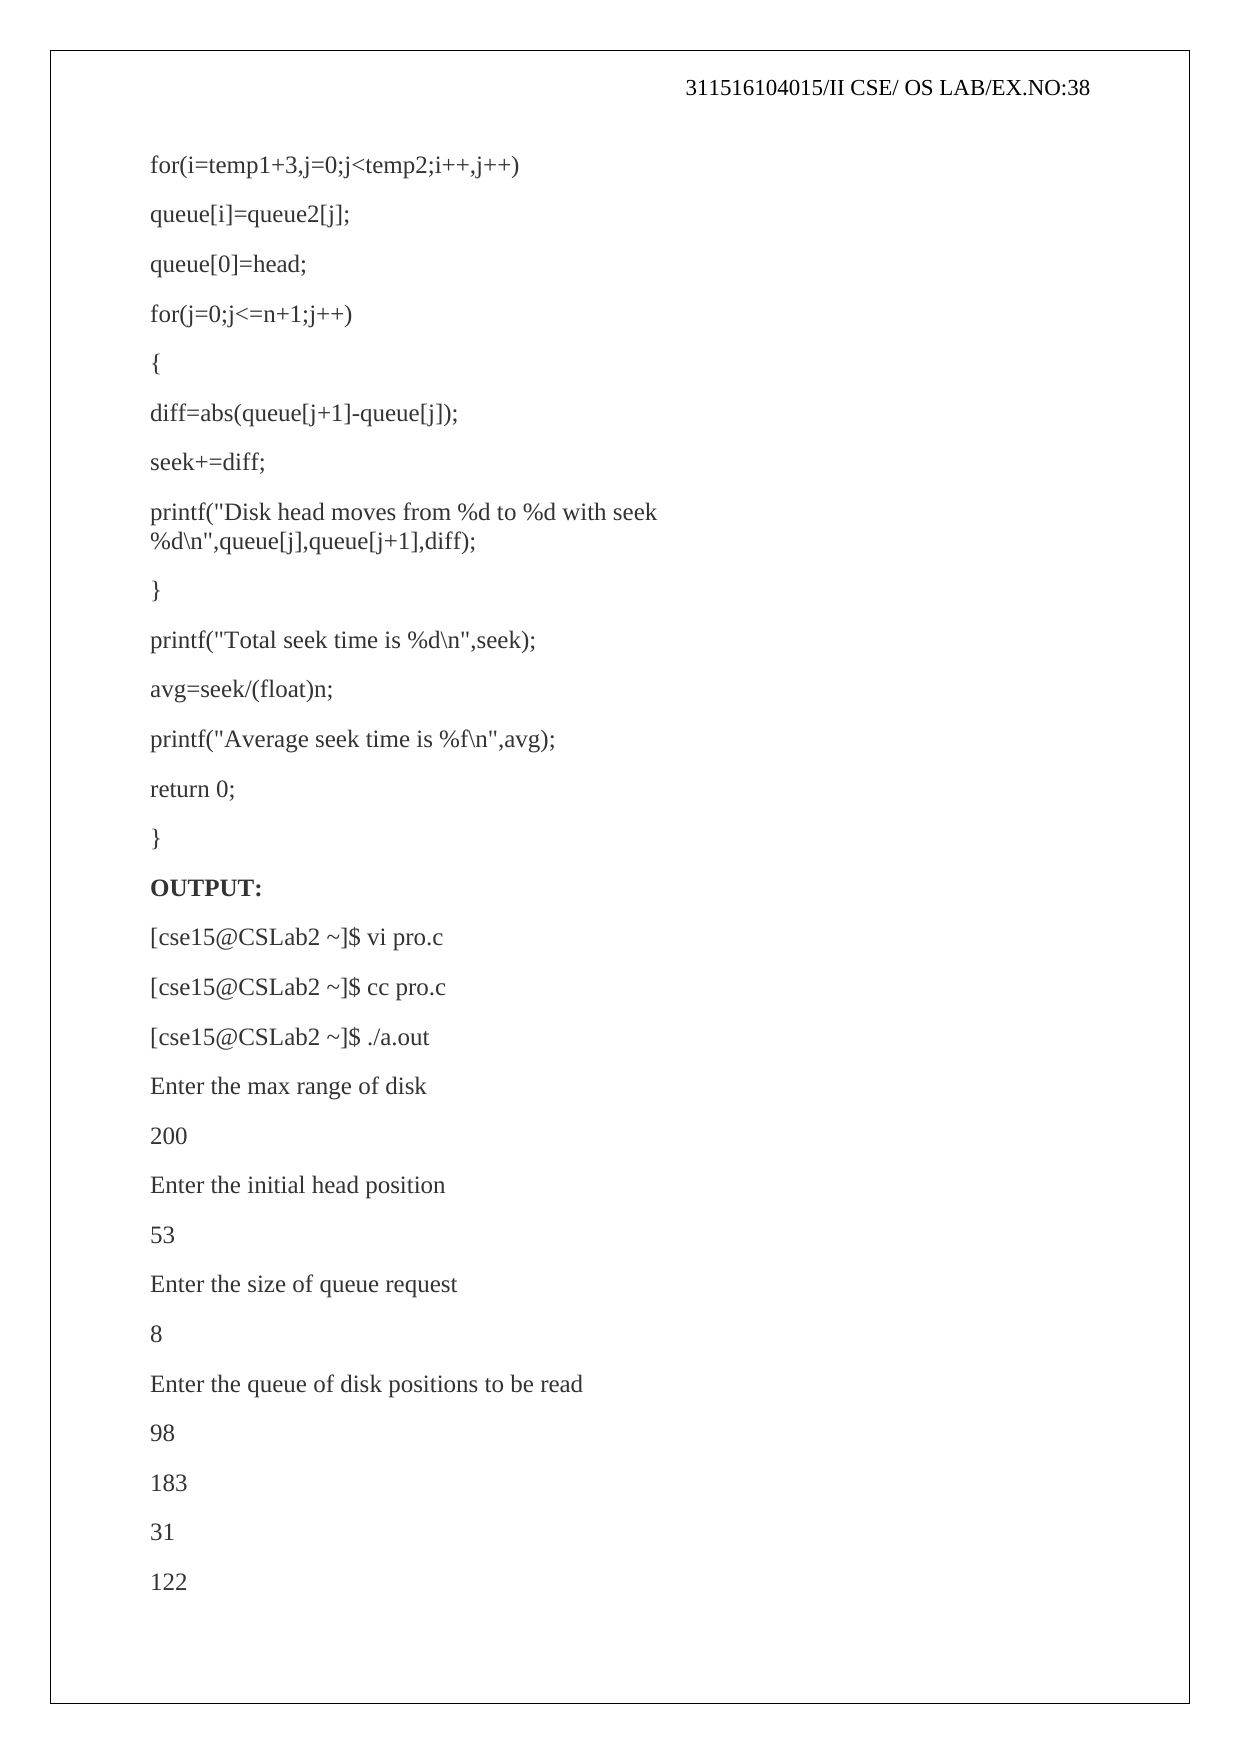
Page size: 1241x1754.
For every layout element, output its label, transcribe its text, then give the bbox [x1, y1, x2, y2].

text 122 [150, 1567, 1090, 1596]
text printf("Average seek time is %f\n",avg); [150, 724, 1090, 753]
text Enter the max range of disk [150, 1071, 1090, 1100]
text for(j=0;j<=n+1;j++) [150, 299, 1090, 327]
text 31 [150, 1517, 1090, 1546]
text [cse15@CSLab2 ~]$ ./a.out [150, 1022, 1090, 1050]
text [cse15@CSLab2 ~]$ cc pro.c [150, 972, 1090, 1001]
text printf("Total seek time is %d\n",seek); [150, 625, 1090, 654]
text 53 [150, 1220, 1090, 1249]
text Enter the size of queue request [150, 1269, 1090, 1298]
text 8 [150, 1319, 1090, 1348]
text diff=abs(queue[j+1]-queue[j]); [150, 398, 1090, 427]
text Enter the queue of disk positions to be read [150, 1369, 1090, 1397]
text 98 [150, 1418, 1090, 1447]
text avg=seek/(float)n; [150, 674, 1090, 703]
text queue[i]=queue2[j]; [150, 199, 1090, 228]
text } [150, 575, 1090, 604]
text 200 [150, 1121, 1090, 1149]
text { [150, 348, 1090, 377]
text } [150, 823, 1090, 852]
text printf("Disk head moves from %d to %d with seek %d\n",queue[j],queue[j+1],diff); [150, 497, 1090, 554]
text Enter the initial head position [150, 1170, 1090, 1199]
text OUTPUT: [150, 873, 1090, 902]
text queue[0]=head; [150, 249, 1090, 278]
text return 0; [150, 774, 1090, 802]
text [cse15@CSLab2 ~]$ vi pro.c [150, 922, 1090, 951]
text seek+=diff; [150, 447, 1090, 476]
text for(i=temp1+3,j=0;j<temp2;i++,j++) [150, 150, 1090, 179]
text 183 [150, 1468, 1090, 1497]
